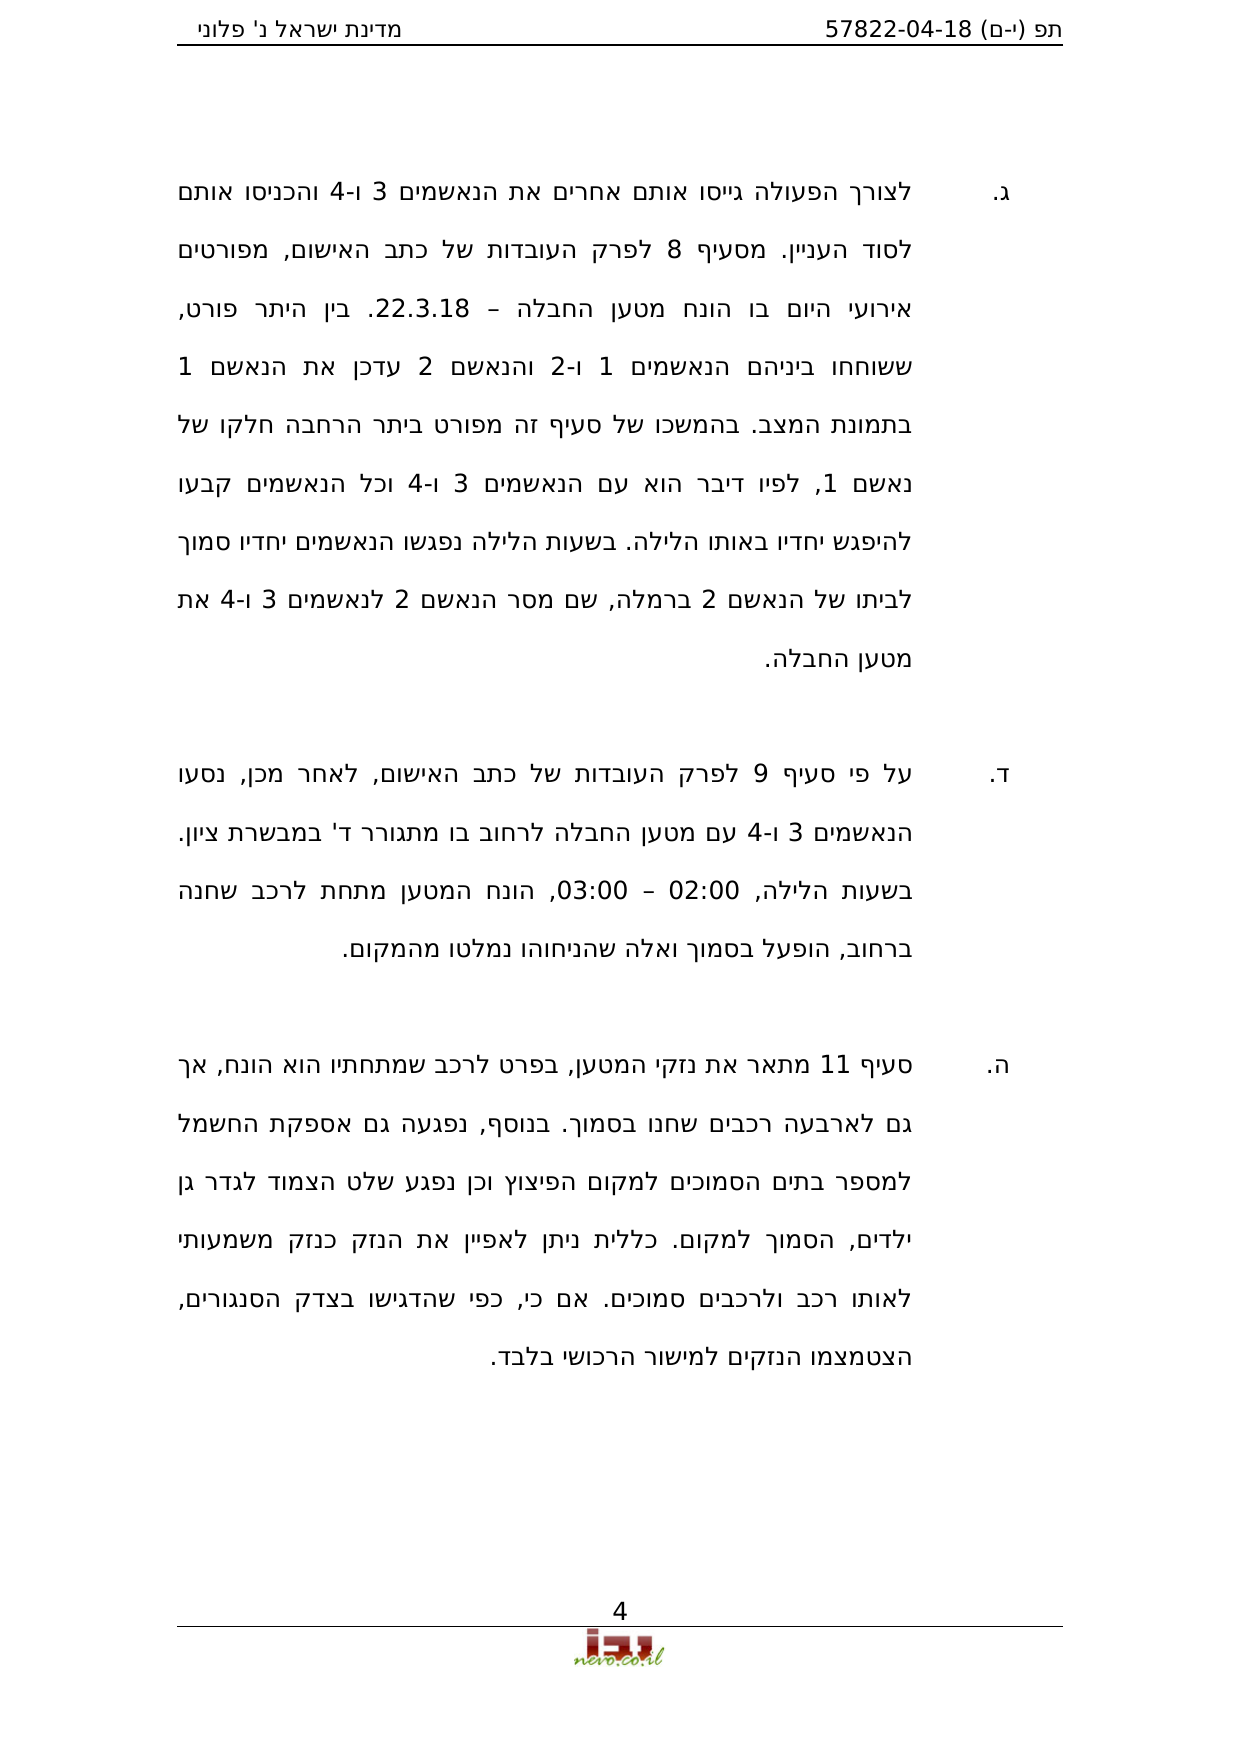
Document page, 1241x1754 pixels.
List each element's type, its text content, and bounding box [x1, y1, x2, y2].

text ה. סעיף 11 מתאר את נזקי המטען, בפרט לרכב שמתחתיו הוא הונח, אך גם לארבעה רכבים שחנו בסמוך. בנוסף, נפגעה גם אספקת החשמל למספר בתים הסמוכים למקום הפיצוץ וכן נפגע שלט הצמוד לגדר גן ילדים, הסמוך למקום. כללית ניתן לאפיין את הנזק כנזק משמעותי לאותו רכב ולרכבים סמוכים. אם כי, כפי שהדגישו בצדק הסנגורים, הצטמצמו הנזקים למישור הרכושי בלבד. [177, 1051, 1010, 1371]
text ג. לצורך הפעולה גייסו אותם אחרים את הנאשמים 3 ו-4 והכניסו אותם לסוד העניין. מסעיף 8 לפרק העובדות של כתב האישום, מפורטים אירועי היום בו הונח מטען החבלה – 22.3.18. בין היתר פורט, ששוחחו ביניהם הנאשמים 1 ו-2 והנאשם 2 עדכן את הנאשם 1 בתמונת המצב. בהמשכו של סעיף זה מפורט ביתר הרחבה חלקו של נאשם 1, לפיו דיבר הוא עם הנאשמים 3 ו-4 וכל הנאשמים קבעו להיפגש יחדיו באותו הלילה. בשעות הלילה נפגשו הנאשמים יחדיו סמוך לביתו של הנאשם 2 ברמלה, שם מסר הנאשם 2 לנאשמים 3 ו-4 את מטען החבלה. [177, 177, 1010, 673]
picture [574, 1628, 666, 1667]
text ד. על פי סעיף 9 לפרק העובדות של כתב האישום, לאחר מכן, נסעו הנאשמים 3 ו-4 עם מטען החבלה לרחוב בו מתגורר ד' במבשרת ציון. בשעות הלילה, 02:00 – 03:00, הונח המטען מתחת לרכב שחנה ברחוב, הופעל בסמוך ואלה שהניחוהו נמלטו מהמקום. [177, 760, 1010, 964]
